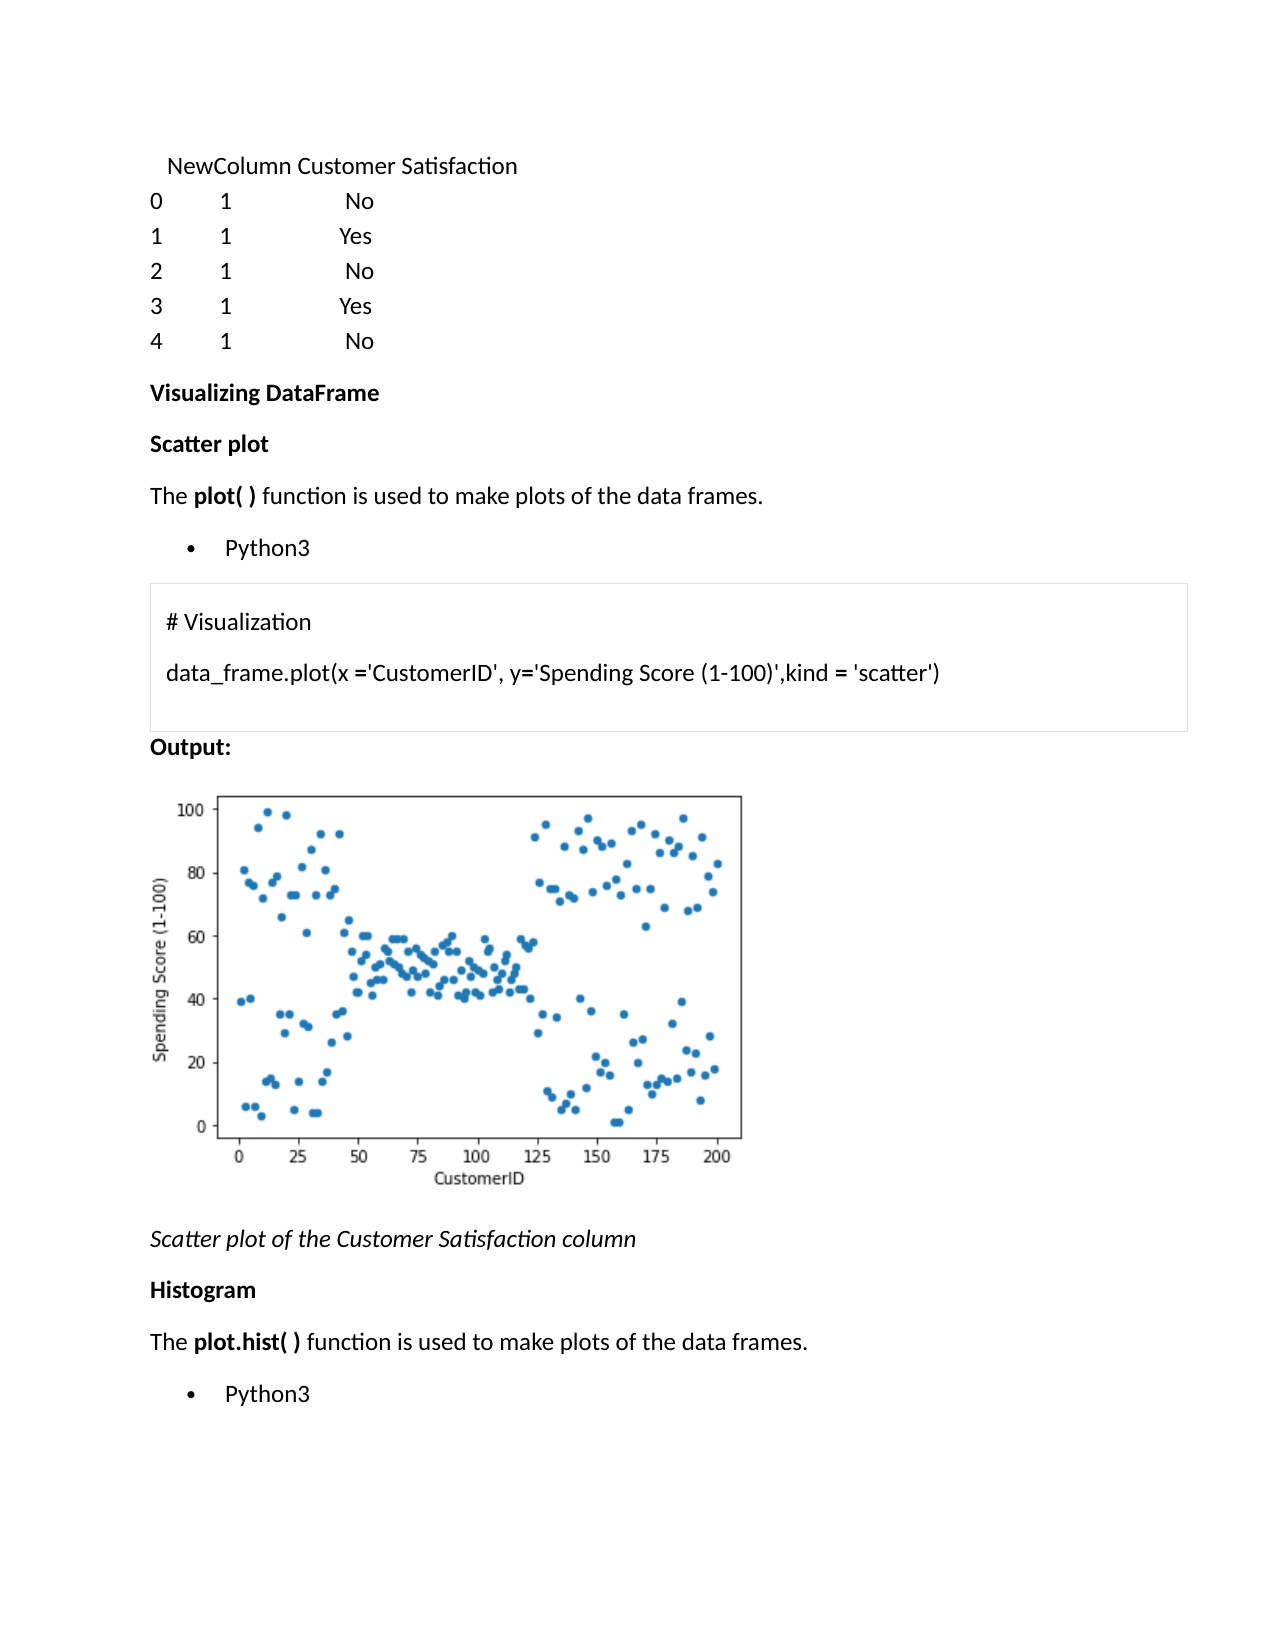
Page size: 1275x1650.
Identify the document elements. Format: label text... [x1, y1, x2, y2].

list Python3 [187, 1378, 1125, 1408]
text The plot( ) function is used to make plots of the data frames. [150, 480, 1125, 511]
text Visualizing DataFrame [150, 377, 1125, 407]
picture [150, 782, 797, 1202]
text Output: [150, 732, 1125, 762]
table_header # Visualization data_frame.plot(x ='CustomerID', y='Spending Score (1-100)',kind = 'scatter') [151, 584, 1187, 731]
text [150, 150, 1125, 356]
text The plot.hist( ) function is used to make plots of the data frames. [150, 1326, 1125, 1357]
text Scatter plot of the Customer Satisfaction column [150, 1223, 1125, 1253]
list Python3 [187, 532, 1125, 562]
text Histogram [150, 1274, 1125, 1305]
text Scatter plot [150, 428, 1125, 459]
